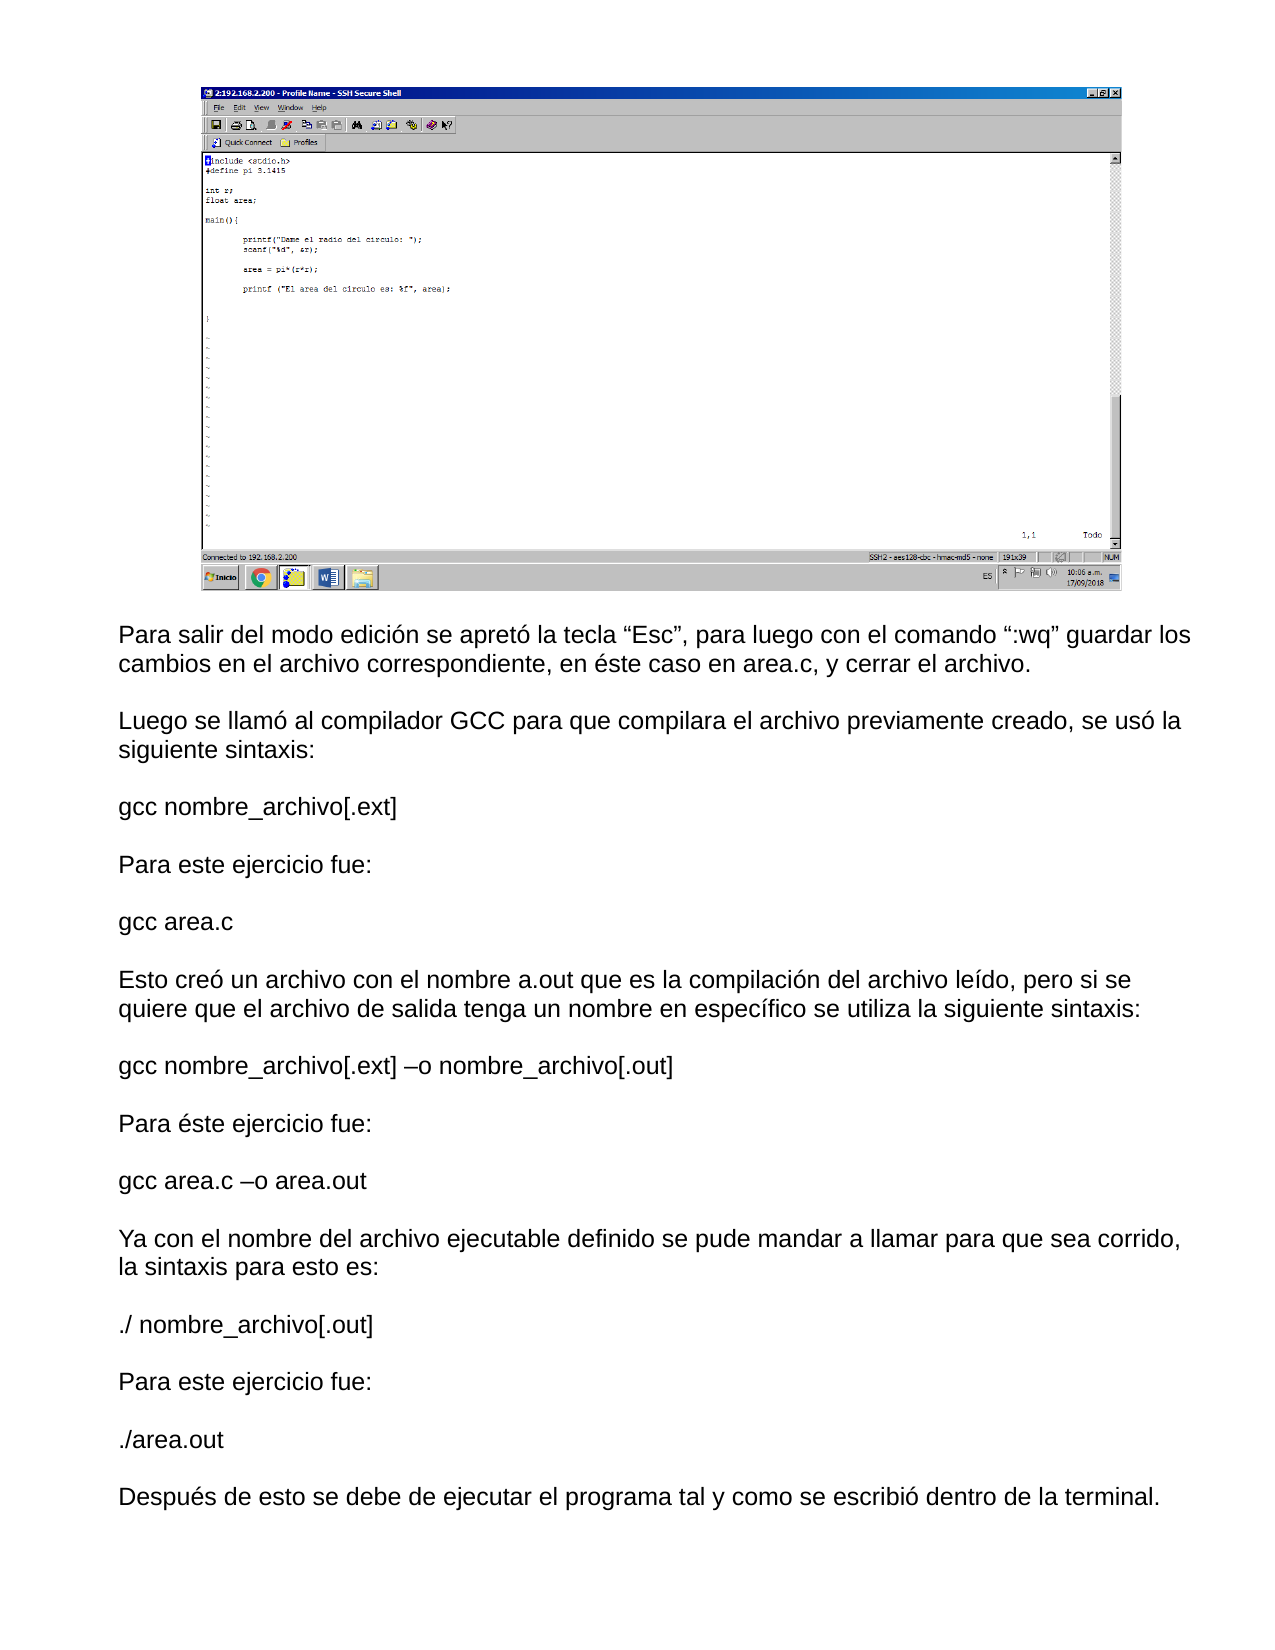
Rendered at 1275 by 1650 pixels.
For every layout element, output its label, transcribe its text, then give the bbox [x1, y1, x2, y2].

text ./area.out [118, 1425, 1205, 1453]
text Luego se llamó al compilador GCC para que compilara el archivo previamente creado, se usó la siguiente sintaxis: [118, 706, 1205, 763]
text gcc area.c [118, 907, 1205, 936]
text Para éste ejercicio fue: [118, 1108, 1205, 1137]
text gcc nombre_archivo[.ext] [118, 792, 1205, 821]
text Para este ejercicio fue: [118, 850, 1205, 878]
text Esto creó un archivo con el nombre a.out que es la compilación del archivo leído, pero si se quiere que el archivo de salida tenga un nombre en específico se utiliza la siguiente sintaxis: [118, 965, 1205, 1022]
text gcc nombre_archivo[.ext] –o nombre_archivo[.out] [118, 1051, 1205, 1080]
text Después de esto se debe de ejecutar el programa tal y como se escribió dentro de la terminal. [118, 1482, 1205, 1511]
text Ya con el nombre del archivo ejecutable definido se pude mandar a llamar para que sea corrido, la sintaxis para esto es: [118, 1223, 1205, 1281]
text ./ nombre_archivo[.out] [118, 1310, 1205, 1338]
text Para salir del modo edición se apretó la tecla “Esc”, para luego con el comando “:wq” guardar los cambios en el archivo correspondiente, en éste caso en area.c, y cerrar el archivo. [118, 620, 1205, 677]
text gcc area.c –o area.out [118, 1166, 1205, 1195]
picture [201, 87, 1122, 591]
text Para este ejercicio fue: [118, 1367, 1205, 1396]
